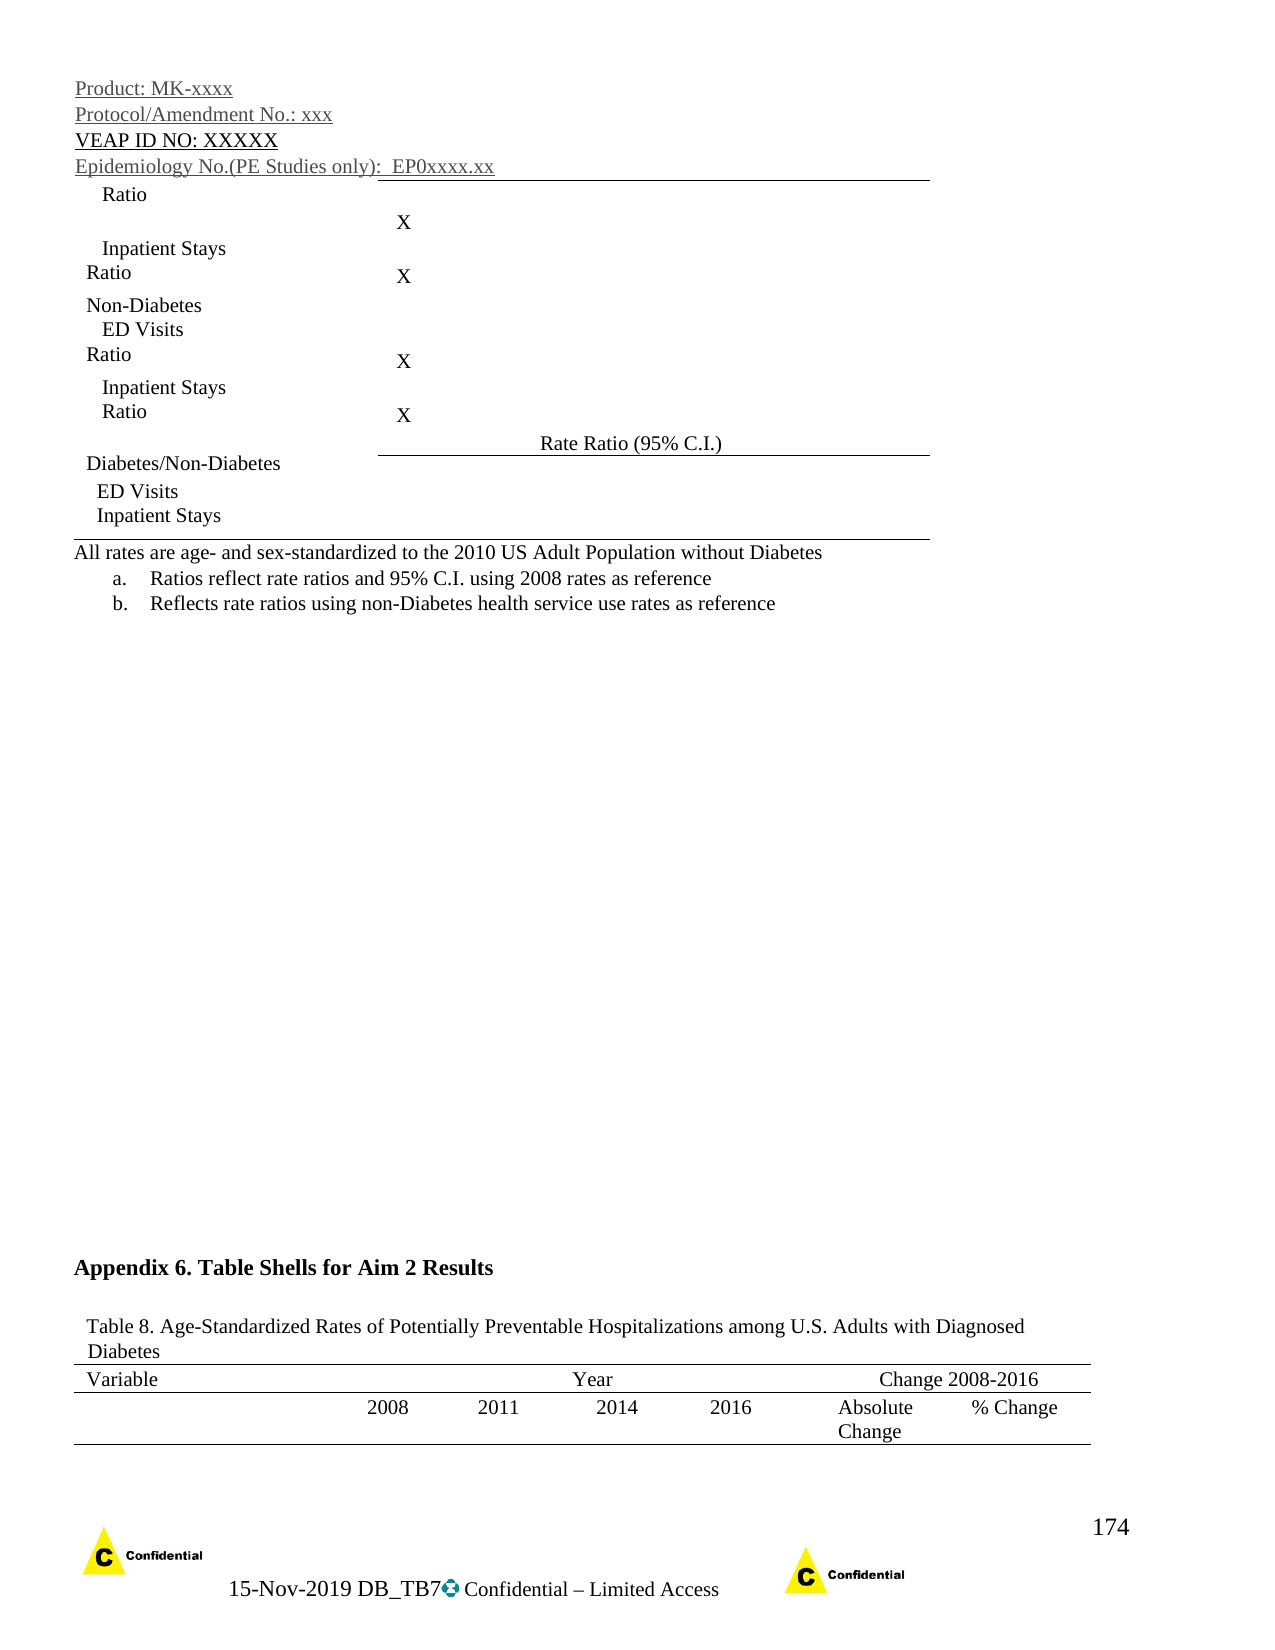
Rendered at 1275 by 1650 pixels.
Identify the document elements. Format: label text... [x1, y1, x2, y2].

text Table 8. Age-Standardized Rates of Potentially Preventable Hospitalizations among U.S. Adults with Diagnosed Diabetes [86, 1314, 1103, 1363]
subtitle Appendix 6. Table Shells for Aim 2 Results [73, 1254, 1110, 1281]
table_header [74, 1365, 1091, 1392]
list Ratios reflect rate ratios and 95% C.I. using 2008 rates as reference [112, 565, 1199, 589]
picture [777, 1544, 910, 1598]
list Reflects rate ratios using non-Diabetes health service use rates as reference [112, 591, 1199, 615]
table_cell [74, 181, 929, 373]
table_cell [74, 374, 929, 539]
picture [441, 1579, 459, 1597]
text All rates are age- and sex-standardized to the 2010 US Adult Population without Diabetes [73, 540, 1199, 564]
picture [75, 1525, 208, 1579]
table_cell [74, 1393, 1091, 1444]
